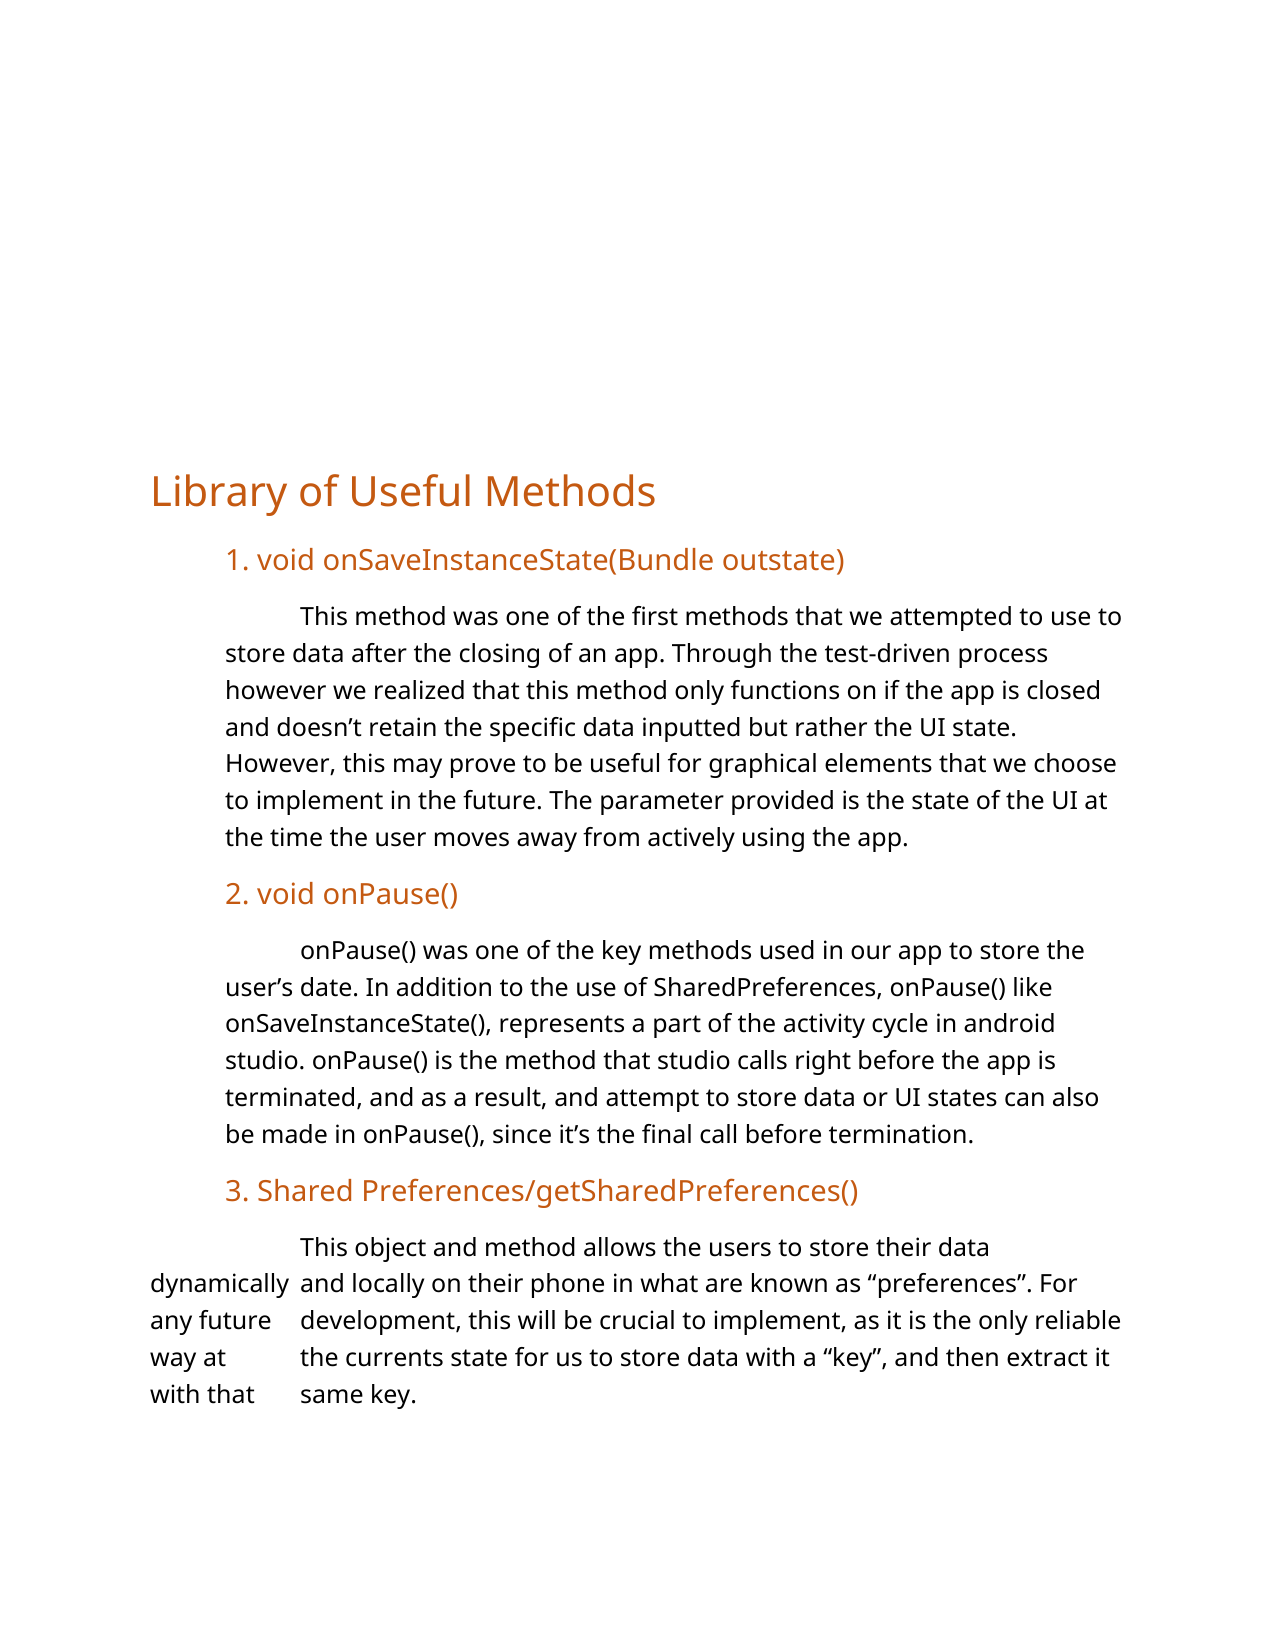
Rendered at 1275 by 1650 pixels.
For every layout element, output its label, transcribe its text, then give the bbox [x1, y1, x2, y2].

text 1. void onSaveInstanceState(Bundle outstate) [150, 539, 1125, 579]
text 3. Shared Preferences/getSharedPreferences() [150, 1170, 1125, 1209]
text onPause() was one of the key methods used in our app to store the user’s date. In addition to the use of SharedPreferences, onPause() like onSaveInstanceState(), represents a part of the activity cycle in android studio. onPause() is the method that studio calls right before the app is terminated, and as a result, and attempt to store data or UI states can also be made in onPause(), since it’s the final call before termination. [225, 933, 1125, 1151]
text 2. void onPause() [150, 873, 1125, 913]
text This method was one of the first methods that we attempted to use to store data after the closing of an app. Through the test-driven process however we realized that this method only functions on if the app is closed and doesn’t retain the specific data inputted but rather the UI state. However, this may prove to be useful for graphical elements that we choose to implement in the future. The parameter provided is the state of the UI at the time the user moves away from actively using the app. [225, 599, 1125, 854]
text This object and method allows the users to store their data dynamically and locally on their phone in what are known as “preferences”. For any future development, this will be crucial to implement, as it is the only reliable way at the currents state for us to store data with a “key”, and then extract it with that same key. [150, 1229, 1125, 1411]
text Library of Useful Methods [150, 462, 1125, 518]
